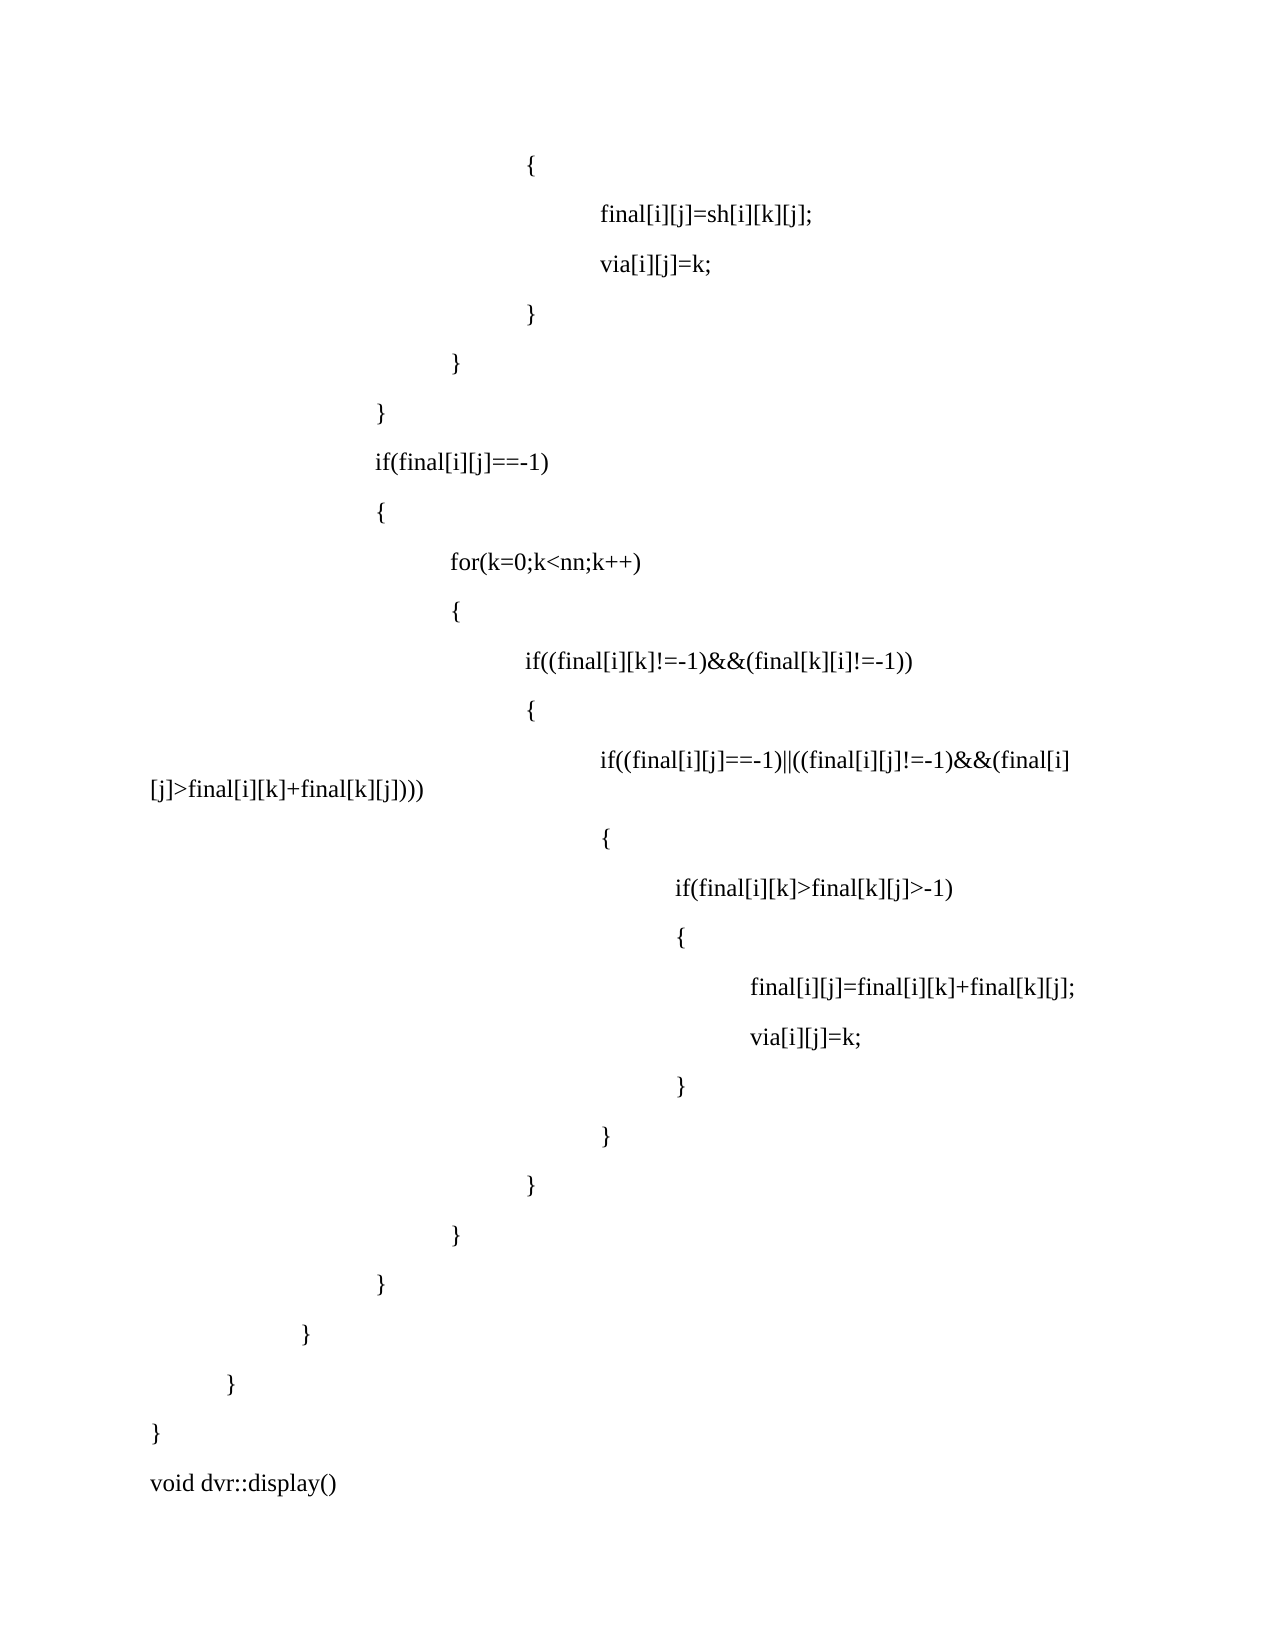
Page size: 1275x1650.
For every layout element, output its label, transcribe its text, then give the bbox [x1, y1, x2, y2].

text } [150, 1071, 1125, 1100]
text } [150, 348, 1125, 377]
text { [150, 695, 1125, 724]
text { [150, 922, 1125, 951]
text if((final[i][j]==-1)||((final[i][j]!=-1)&&(final[i][j]>final[i][k]+final[k][j]))) [150, 745, 1125, 802]
text for(k=0;k<nn;k++) [150, 547, 1125, 575]
text } [150, 1121, 1125, 1149]
text void dvr::display() [150, 1468, 1125, 1497]
text via[i][j]=k; [150, 1022, 1125, 1050]
text final[i][j]=final[i][k]+final[k][j]; [150, 972, 1125, 1001]
text } [150, 1269, 1125, 1298]
text } [150, 1319, 1125, 1348]
text via[i][j]=k; [150, 249, 1125, 278]
text { [150, 497, 1125, 526]
text final[i][j]=sh[i][k][j]; [150, 199, 1125, 228]
text { [150, 150, 1125, 179]
text { [150, 596, 1125, 625]
text if(final[i][k]>final[k][j]>-1) [150, 873, 1125, 902]
text } [150, 1369, 1125, 1397]
text if(final[i][j]==-1) [150, 447, 1125, 476]
text } [150, 1220, 1125, 1249]
text } [150, 398, 1125, 427]
text } [150, 1418, 1125, 1447]
text } [150, 299, 1125, 327]
text { [150, 823, 1125, 852]
text } [150, 1170, 1125, 1199]
text if((final[i][k]!=-1)&&(final[k][i]!=-1)) [150, 646, 1125, 674]
